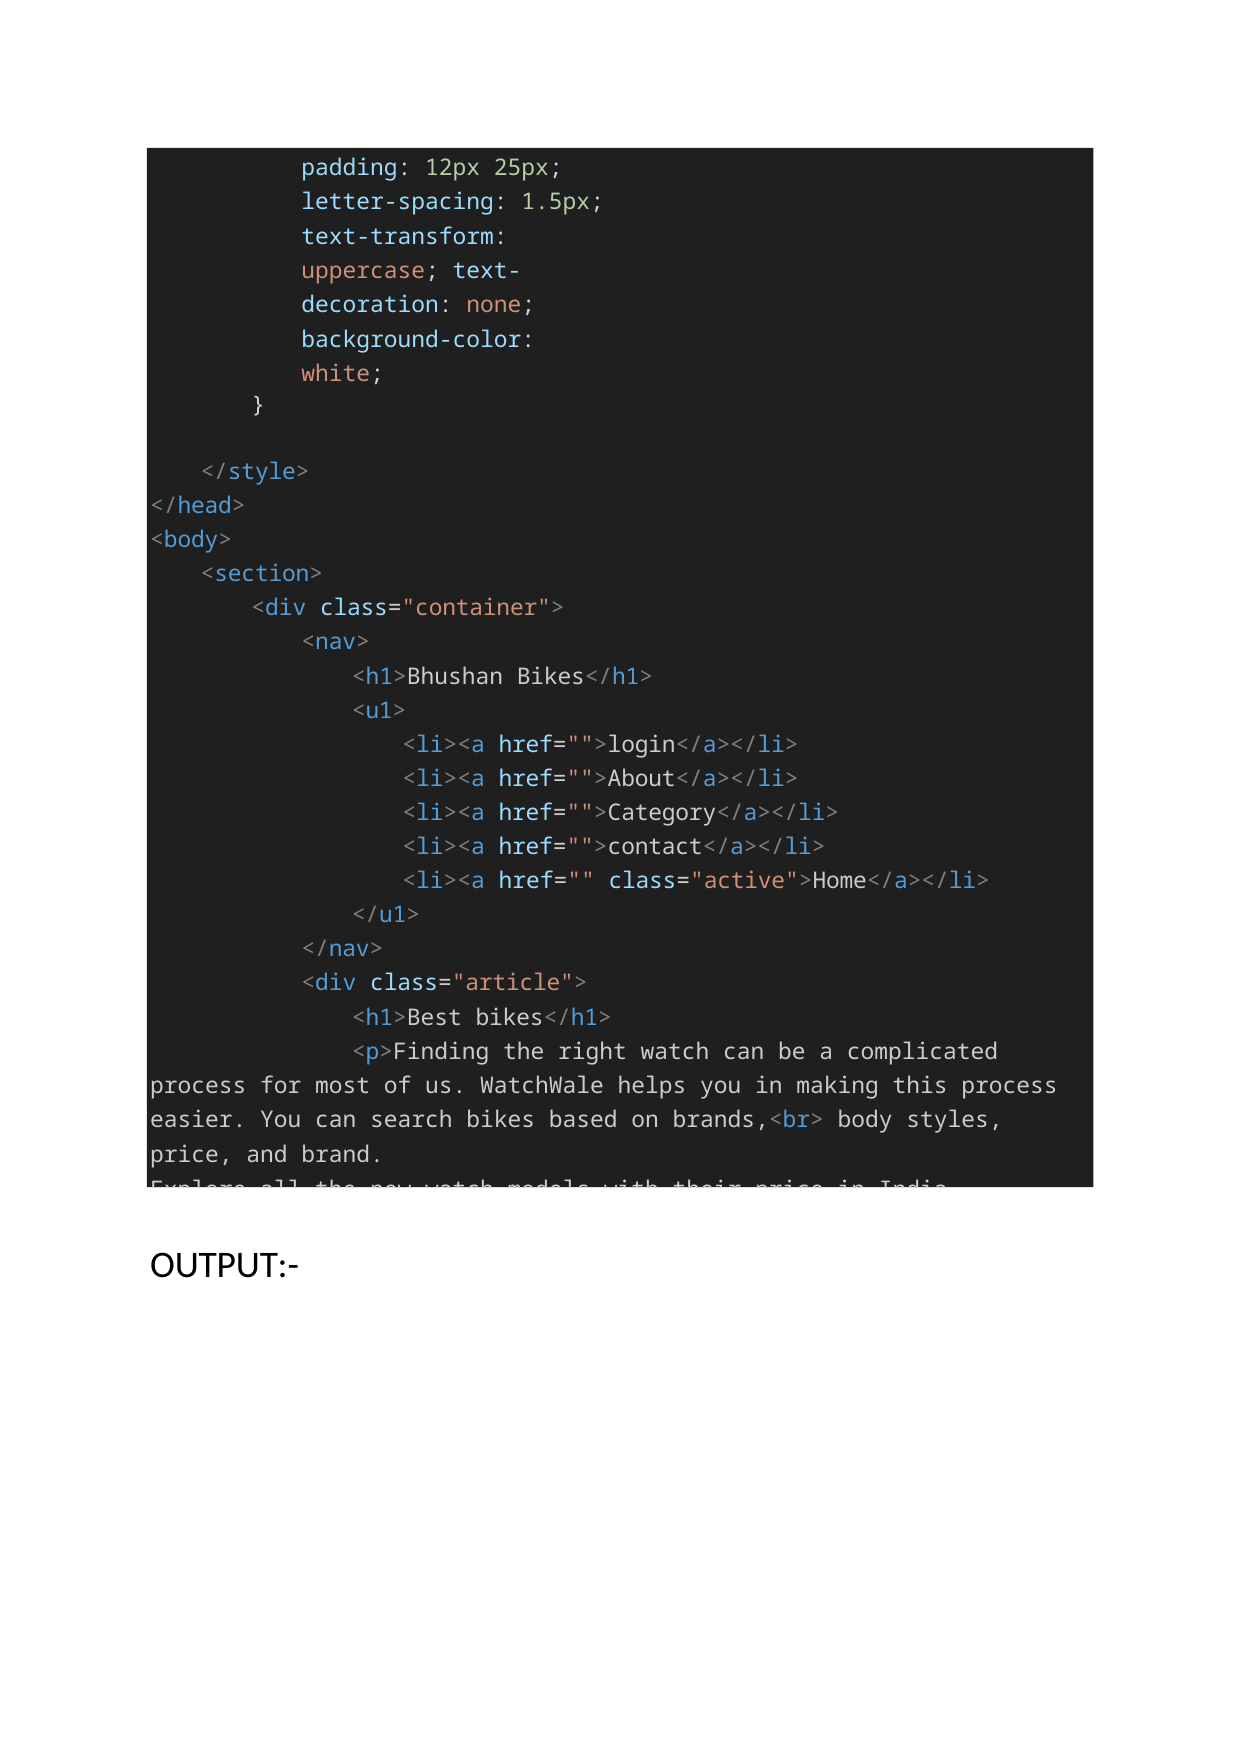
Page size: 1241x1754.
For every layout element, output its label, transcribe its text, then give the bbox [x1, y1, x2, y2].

text OUTPUT:- [150, 1241, 1201, 1287]
